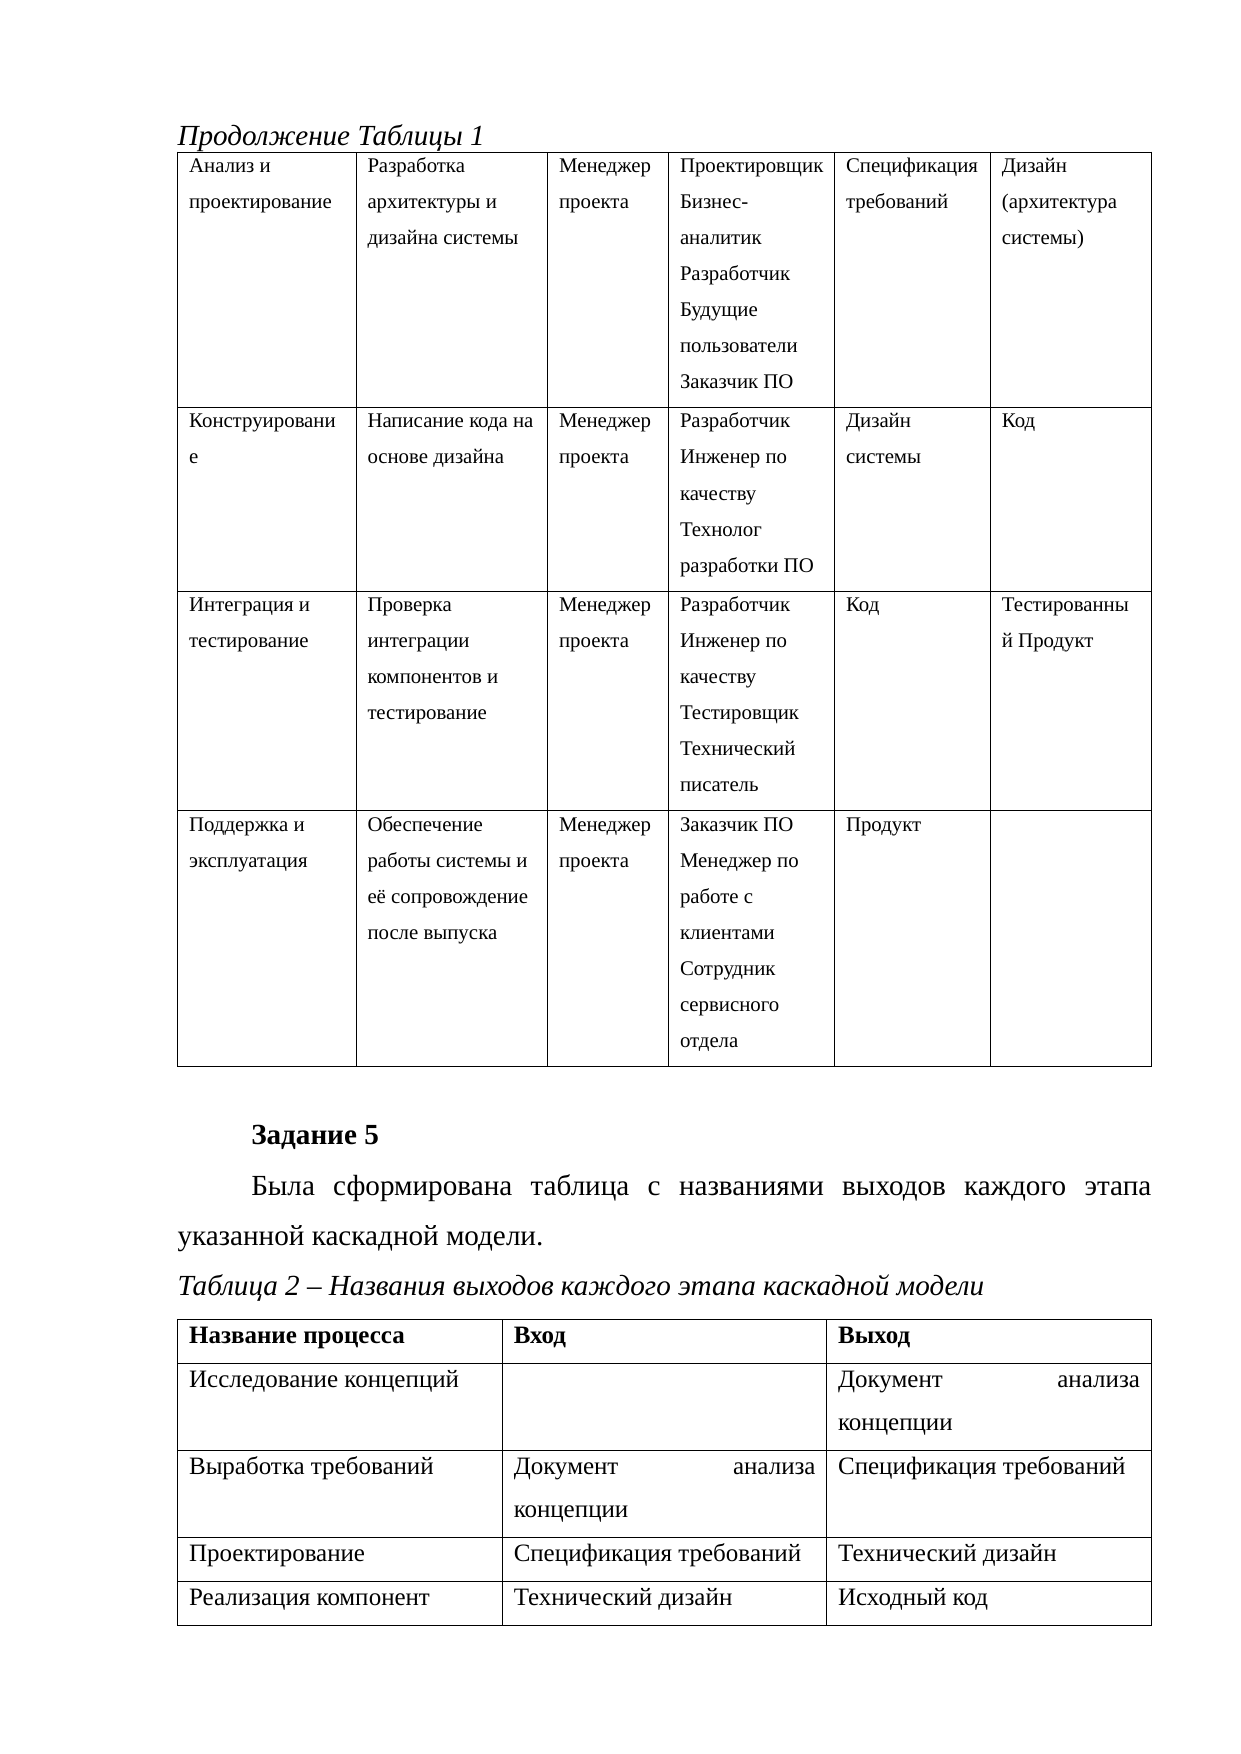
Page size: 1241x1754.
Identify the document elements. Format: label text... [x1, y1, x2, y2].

table_cell Исследование концепций [178, 1364, 502, 1450]
table_cell Разработчик Инженер по качеству Тестировщик Технический писатель [669, 592, 834, 810]
table_cell Реализация компонент [178, 1582, 502, 1625]
table_cell Менеджер проекта [548, 408, 668, 591]
table_cell Менеджер проекта [548, 811, 668, 1066]
text Таблица 2 – Названия выходов каждого этапа каскадной модели [177, 1268, 1152, 1302]
table_cell [503, 1364, 826, 1450]
table_cell Разработчик Инженер по качеству Технолог разработки ПО [669, 408, 834, 591]
table_cell Менеджер проекта [548, 592, 668, 810]
table_header Проектировщик Бизнес-аналитик Разработчик Будущие пользователи Заказчик ПО [669, 153, 834, 407]
table_cell Код [991, 408, 1151, 591]
table_cell Дизайн системы [835, 408, 990, 591]
table_header Анализ и проектирование [178, 153, 356, 407]
table_cell Заказчик ПО Менеджер по работе с клиентами Сотрудник сервисного отдела [669, 811, 834, 1066]
table_cell Спецификация требований [827, 1451, 1151, 1537]
table_header Менеджер проекта [548, 153, 668, 407]
table_header Выход [827, 1320, 1151, 1363]
table_header Название процесса [178, 1320, 502, 1363]
table_cell Документ анализа концепции [827, 1364, 1151, 1450]
table_cell Документ анализа концепции [503, 1451, 826, 1537]
table_cell Проверка интеграции компонентов и тестирование [357, 592, 547, 810]
table_cell Выработка требований [178, 1451, 502, 1537]
text Была сформирована таблица с названиями выходов каждого этапа указанной каскадной модели. [177, 1168, 1152, 1252]
table_cell [991, 811, 1151, 1066]
table_cell Технический дизайн [827, 1538, 1151, 1581]
table_cell Написание кода на основе дизайна [357, 408, 547, 591]
table_header Дизайн (архитектура системы) [991, 153, 1151, 407]
table_cell Технический дизайн [503, 1582, 826, 1625]
table_cell Обеспечение работы системы и её сопровождение после выпуска [357, 811, 547, 1066]
table_cell Продукт [835, 811, 990, 1066]
table_cell Поддержка и эксплуатация [178, 811, 356, 1066]
table_header Разработка архитектуры и дизайна системы [357, 153, 547, 407]
text Продолжение Таблицы 1 [177, 118, 1152, 152]
table_header Спецификация требований [835, 153, 990, 407]
table_cell Конструирование [178, 408, 356, 591]
table_cell Спецификация требований [503, 1538, 826, 1581]
table_cell Код [835, 592, 990, 810]
table_cell Проектирование [178, 1538, 502, 1581]
table_header Вход [503, 1320, 826, 1363]
text Задание 5 [177, 1117, 1152, 1151]
table_cell Тестированный Продукт [991, 592, 1151, 810]
table_cell Исходный код [827, 1582, 1151, 1625]
table_cell Интеграция и тестирование [178, 592, 356, 810]
